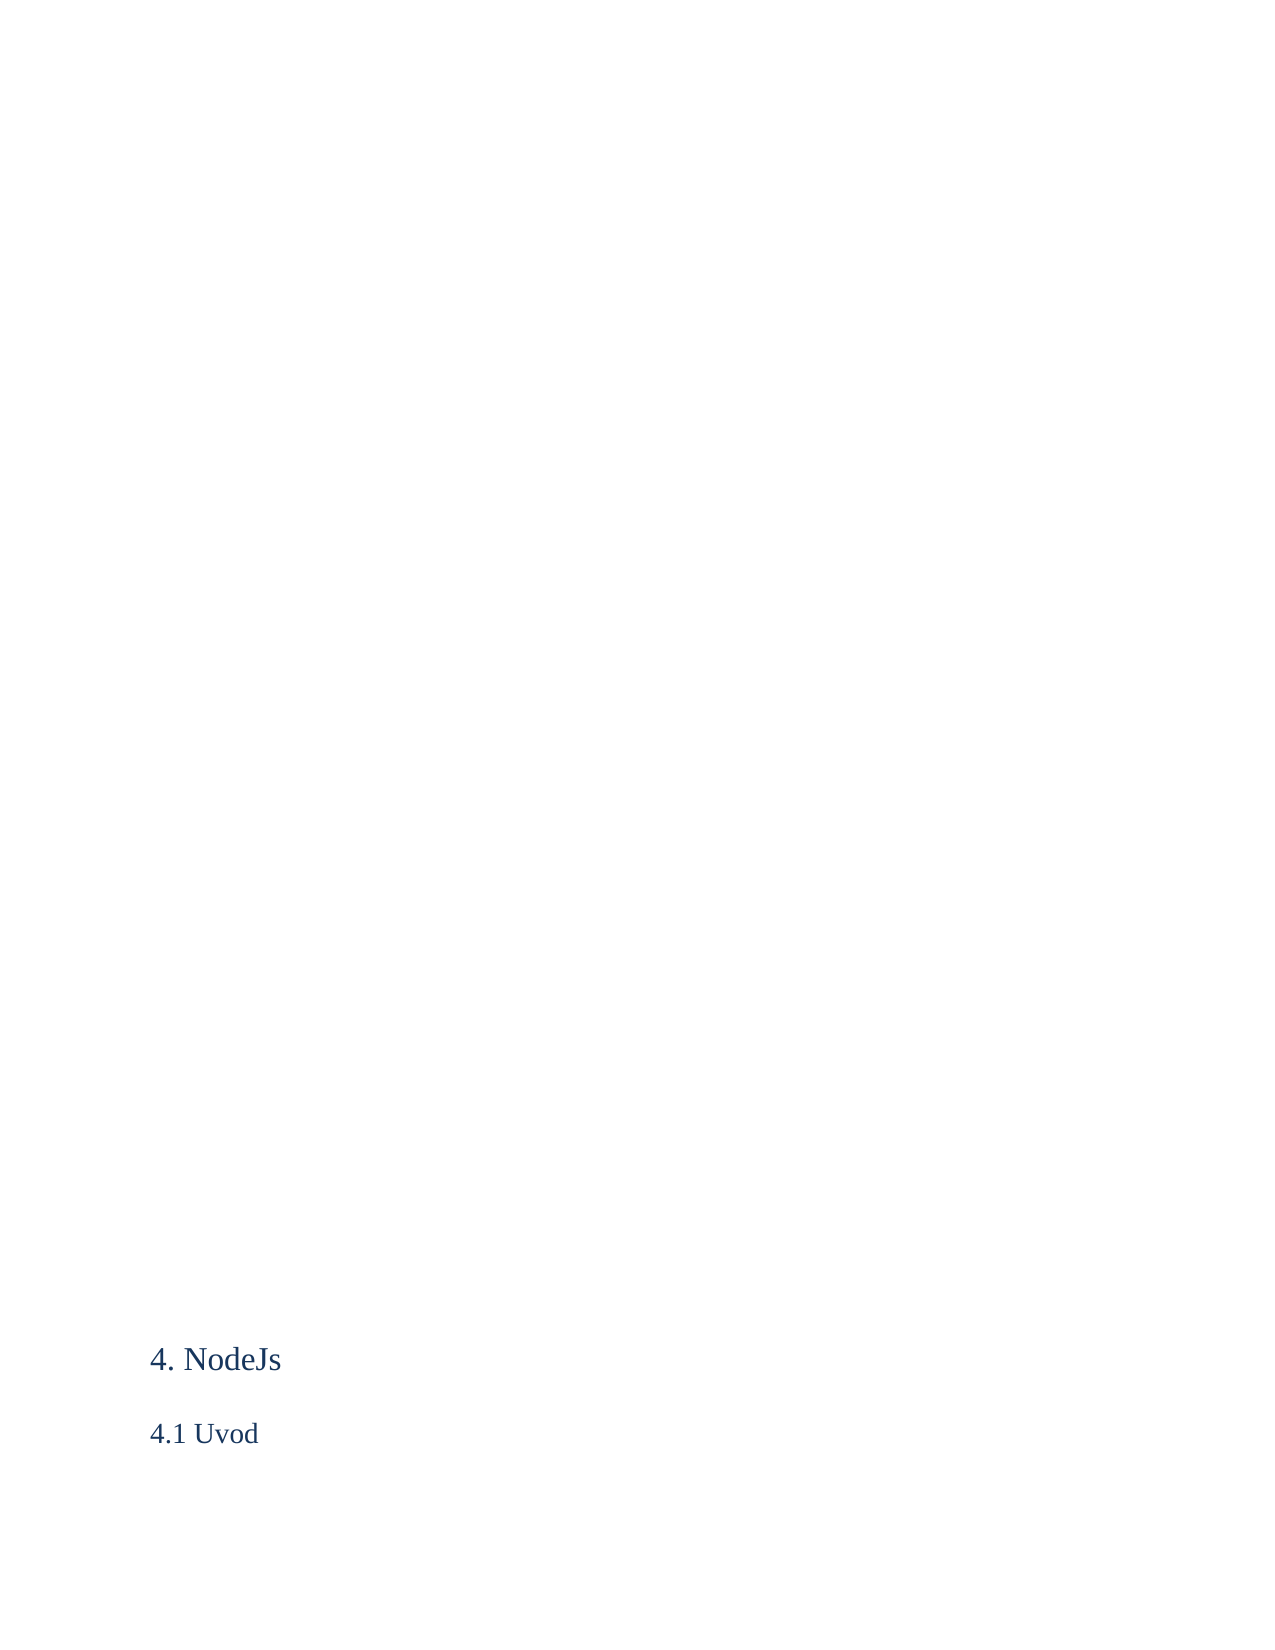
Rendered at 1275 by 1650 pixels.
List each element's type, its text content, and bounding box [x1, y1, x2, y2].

text 4. NodeJs [150, 1339, 1125, 1377]
text 4.1 Uvod [150, 1416, 1125, 1449]
